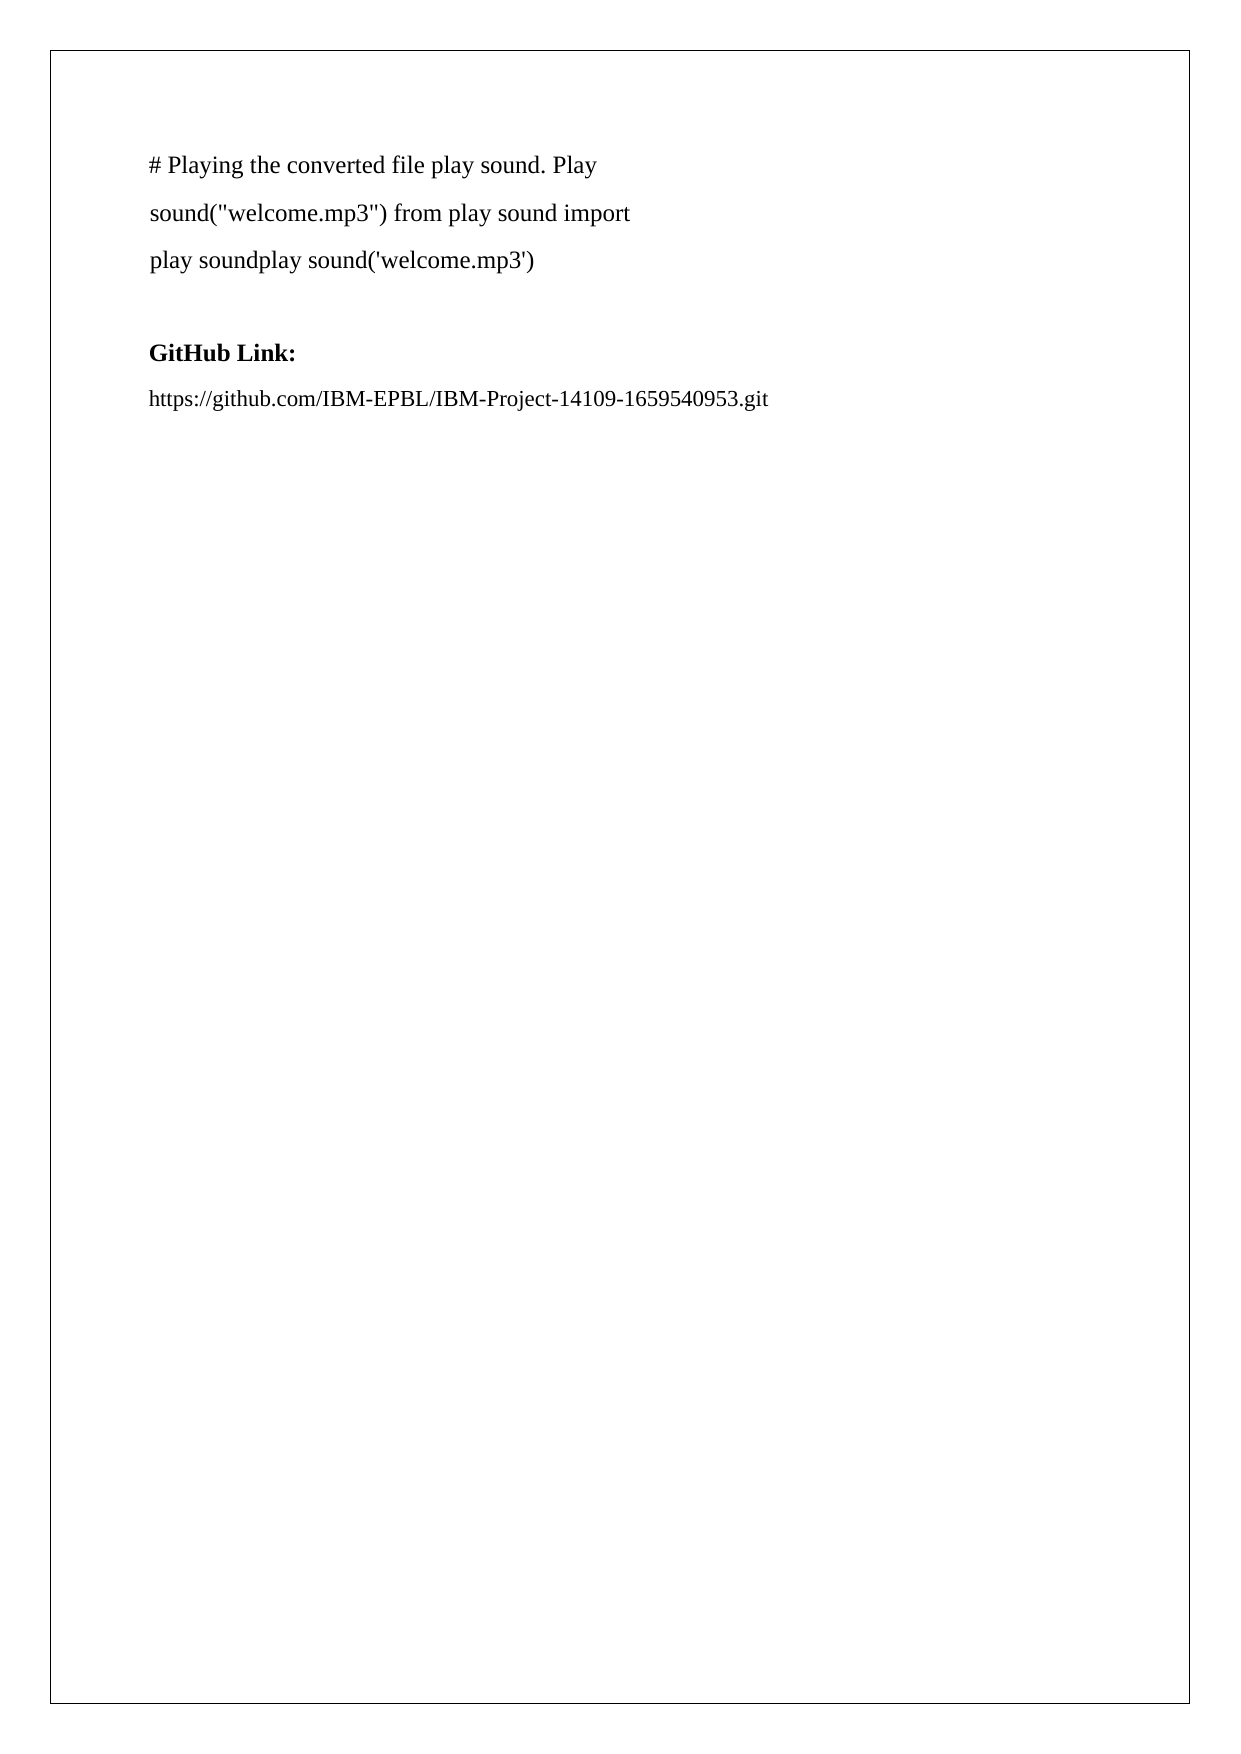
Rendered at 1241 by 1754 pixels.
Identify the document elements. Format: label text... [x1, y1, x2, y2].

text GitHub Link: [148, 338, 1098, 366]
text https://github.com/IBM-EPBL/IBM-Project-14109-1659540953.git [148, 386, 959, 412]
text # Playing the converted file play sound. Play sound("welcome.mp3") from play sound import play soundplay sound('welcome.mp3') [148, 151, 631, 274]
